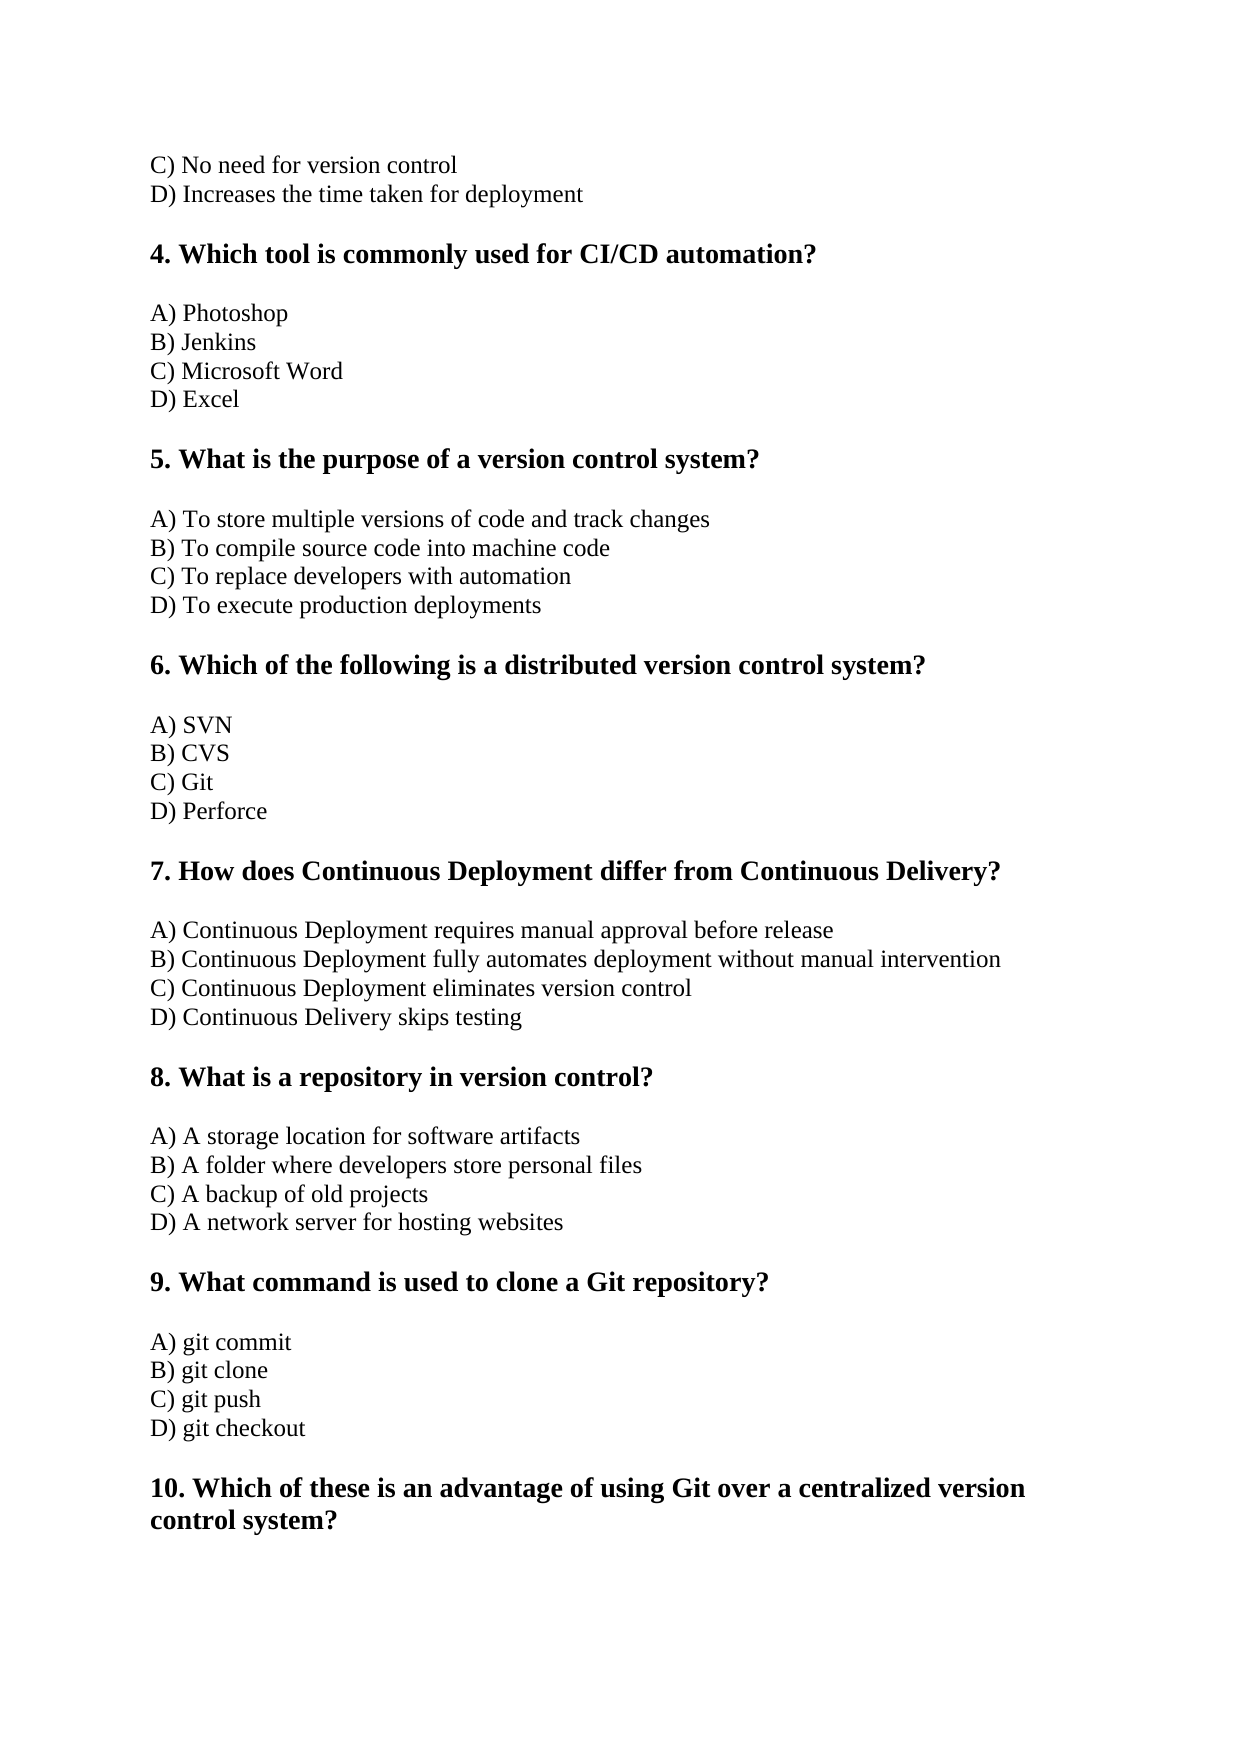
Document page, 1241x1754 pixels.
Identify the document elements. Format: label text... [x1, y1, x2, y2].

text A) A storage location for software artifacts B) A folder where developers store personal files C) A backup of old projects D) A network server for hosting websites [150, 1121, 1090, 1236]
text 5. What is the purpose of a version control system? [150, 442, 1090, 475]
text 6. Which of the following is a distributed version control system? [150, 648, 1090, 681]
text A) To store multiple versions of code and track changes B) To compile source code into machine code C) To replace developers with automation D) To execute production deployments [150, 504, 1090, 619]
text 7. How does Continuous Deployment differ from Continuous Delivery? [150, 854, 1090, 886]
text 9. What command is used to clone a Git repository? [150, 1265, 1090, 1298]
text A) Photoshop B) Jenkins C) Microsoft Word D) Excel [150, 298, 1090, 413]
text 10. Which of these is an advantage of using Git over a centralized version control system? [150, 1471, 1090, 1536]
text A) git commit B) git clone C) git push D) git checkout [150, 1327, 1090, 1442]
text 8. What is a repository in version control? [150, 1059, 1090, 1092]
text A) Continuous Deployment requires manual approval before release B) Continuous Deployment fully automates deployment without manual intervention C) Continuous Deployment eliminates version control D) Continuous Delivery skips testing [150, 915, 1090, 1030]
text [150, 150, 1090, 207]
text 4. Which tool is commonly used for CI/CD automation? [150, 237, 1090, 269]
text A) SVN B) CVS C) Git D) Perforce [150, 710, 1090, 825]
